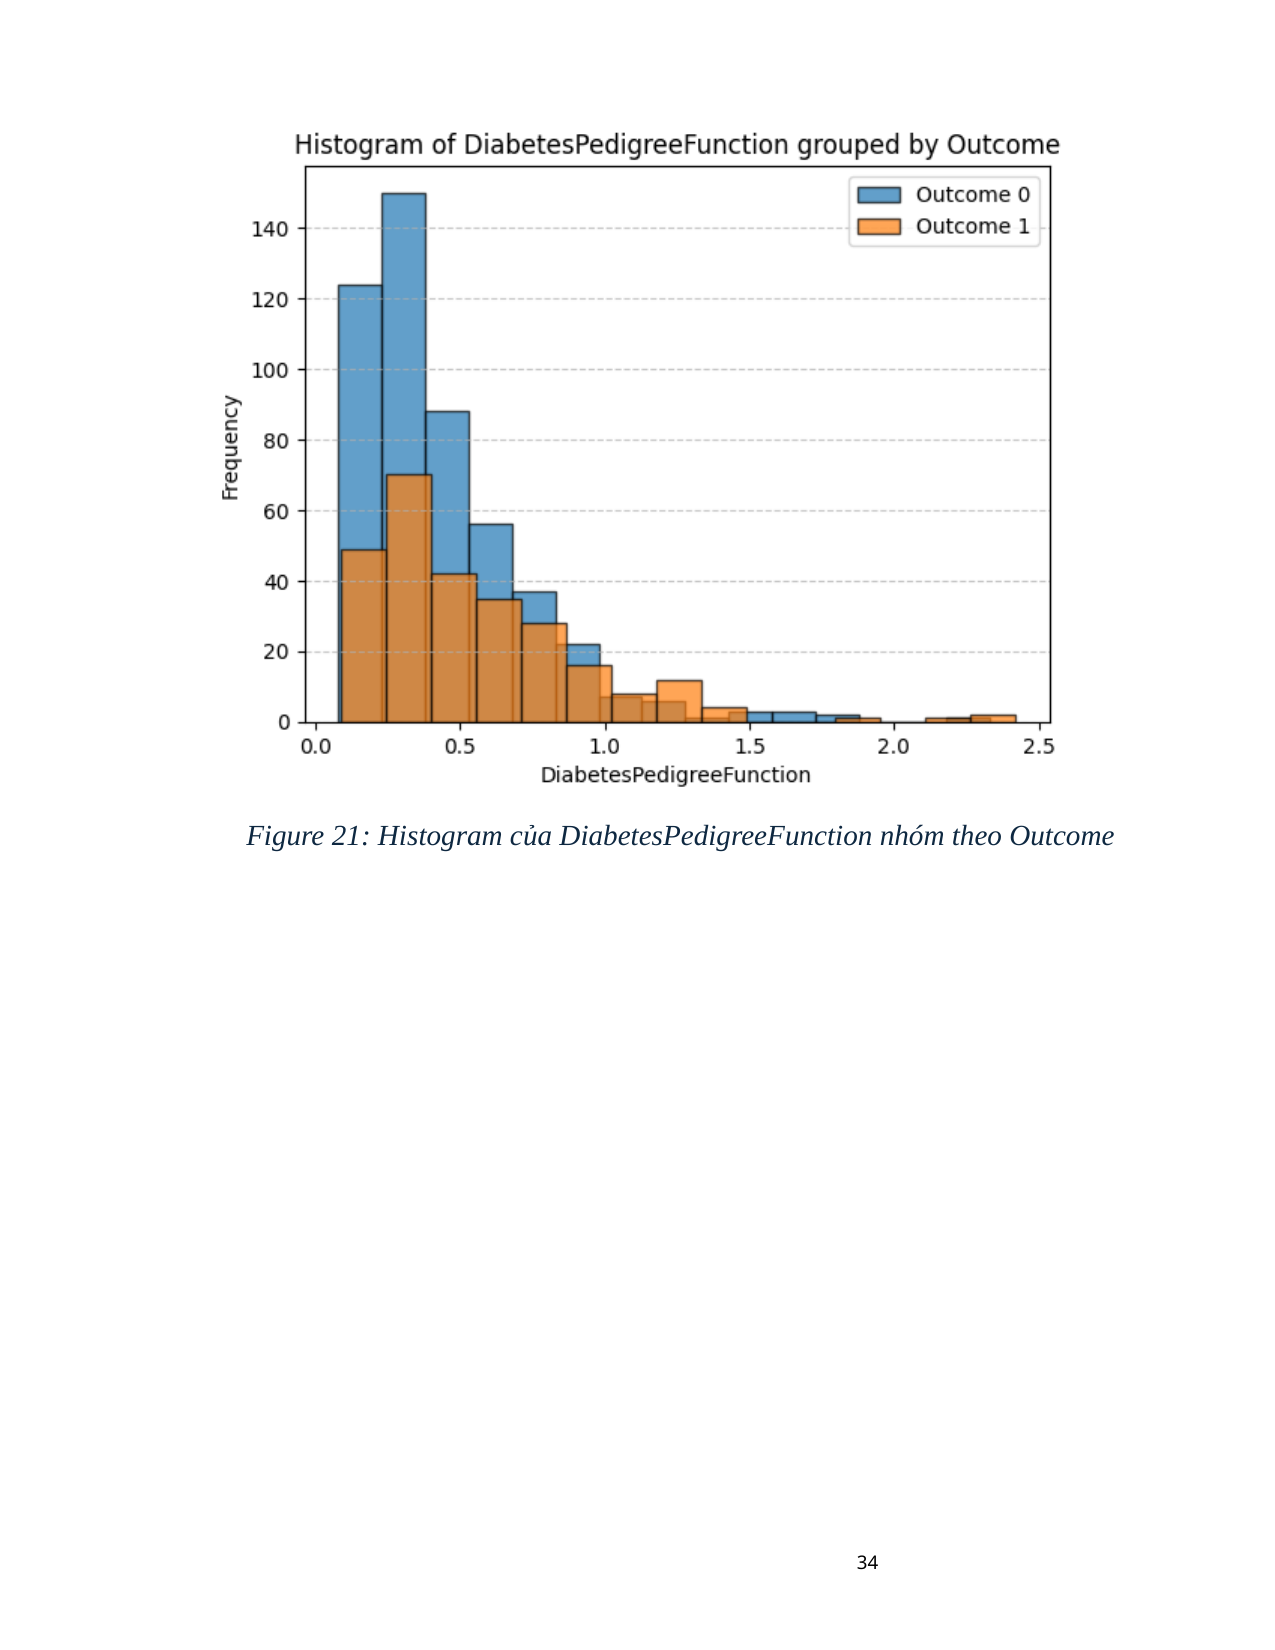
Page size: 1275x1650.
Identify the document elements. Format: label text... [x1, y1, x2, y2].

text Figure 21: Histogram của DiabetesPedigreeFunction nhóm theo Outcome [207, 818, 1157, 851]
picture [206, 118, 1074, 802]
